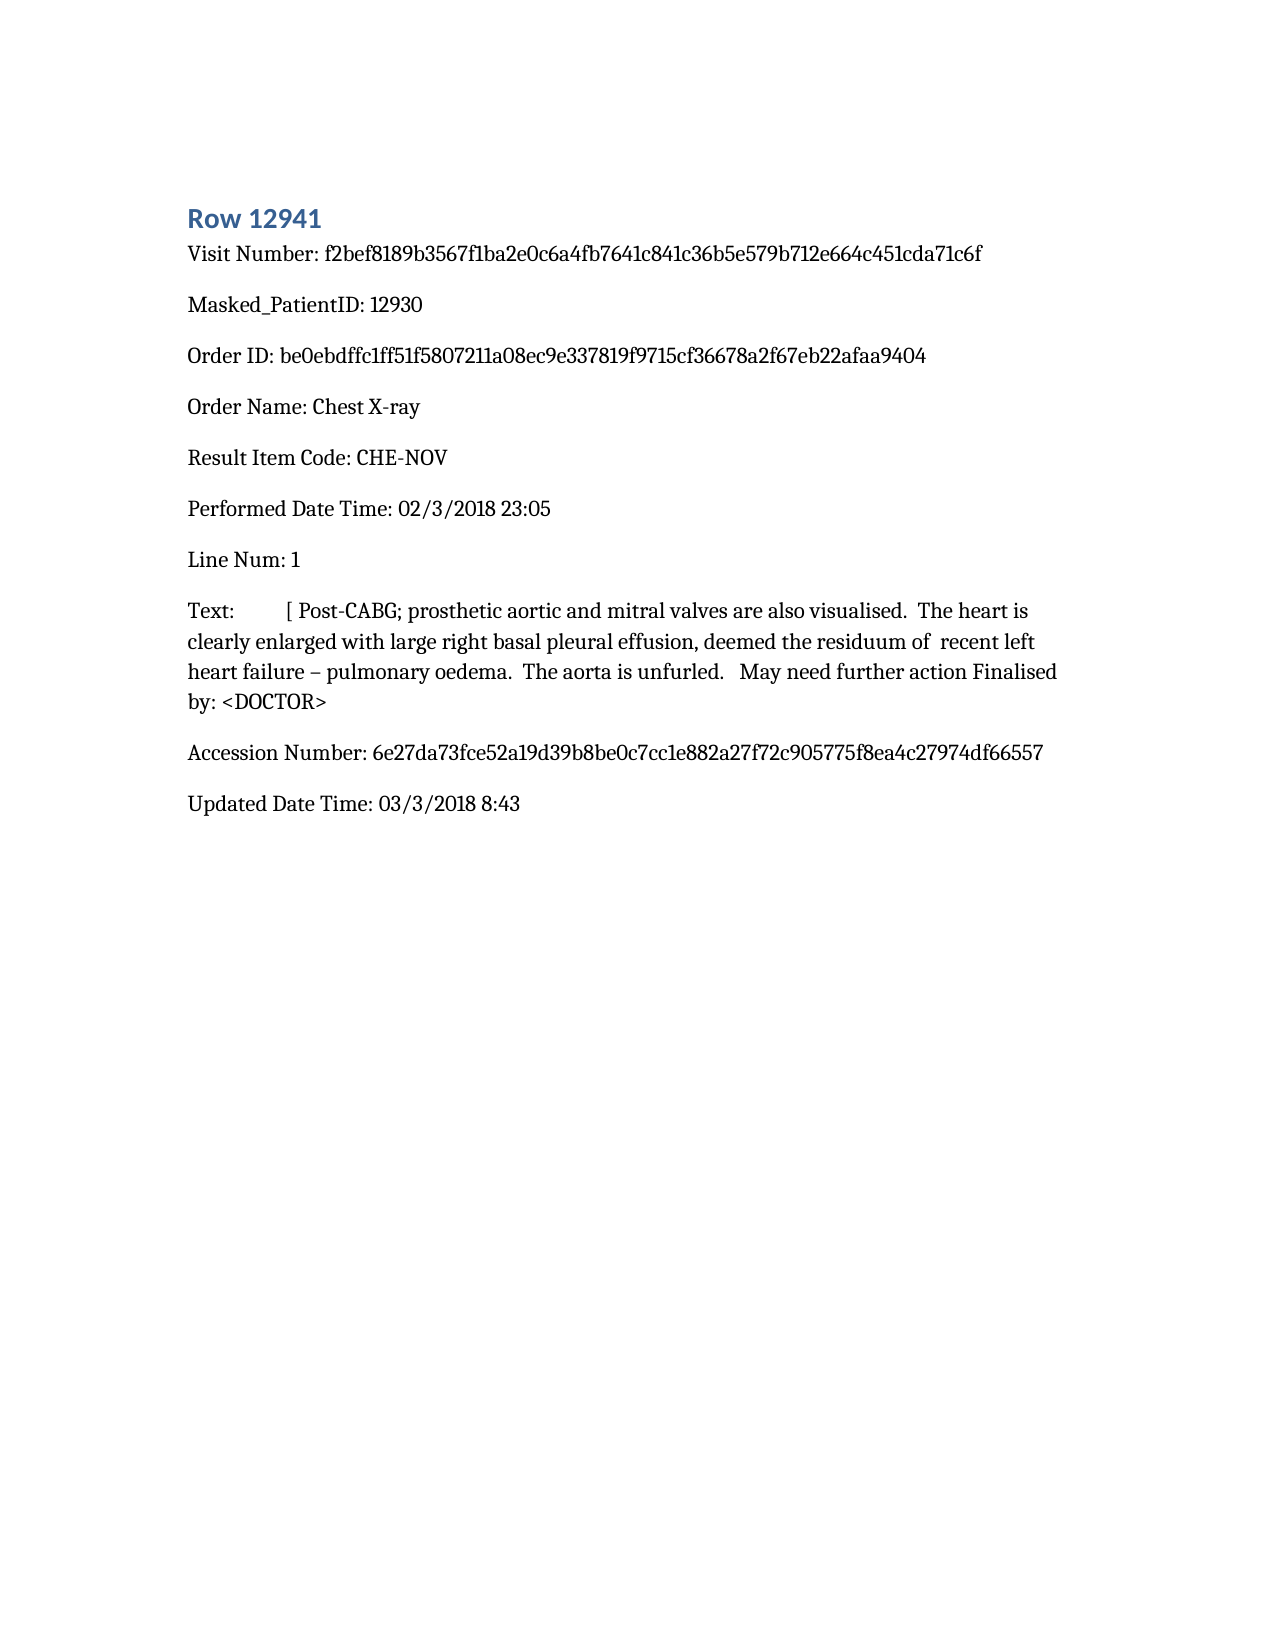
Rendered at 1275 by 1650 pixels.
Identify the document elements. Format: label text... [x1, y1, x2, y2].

text Visit Number: f2bef8189b3567f1ba2e0c6a4fb7641c841c36b5e579b712e664c451cda71c6f [187, 241, 1087, 267]
text Order ID: be0ebdffc1ff51f5807211a08ec9e337819f9715cf36678a2f67eb22afaa9404 [187, 343, 1087, 369]
text Order Name: Chest X-ray [187, 394, 1087, 420]
text Line Num: 1 [187, 547, 1087, 573]
text Result Item Code: CHE-NOV [187, 445, 1087, 471]
text Performed Date Time: 02/3/2018 23:05 [187, 496, 1087, 522]
text Updated Date Time: 03/3/2018 8:43 [187, 791, 1087, 817]
text Masked_PatientID: 12930 [187, 292, 1087, 318]
subtitle Row 12941 [187, 200, 1087, 236]
text Text: [ Post-CABG; prosthetic aortic and mitral valves are also visualised. The heart is clearly enlarged with large right basal pleural effusion, deemed the residuum of recent left heart failure – pulmonary oedema. The aorta is unfurled. May need further action Finalised by: <DOCTOR> [187, 598, 1087, 715]
text Accession Number: 6e27da73fce52a19d39b8be0c7cc1e882a27f72c905775f8ea4c27974df66557 [187, 740, 1087, 766]
